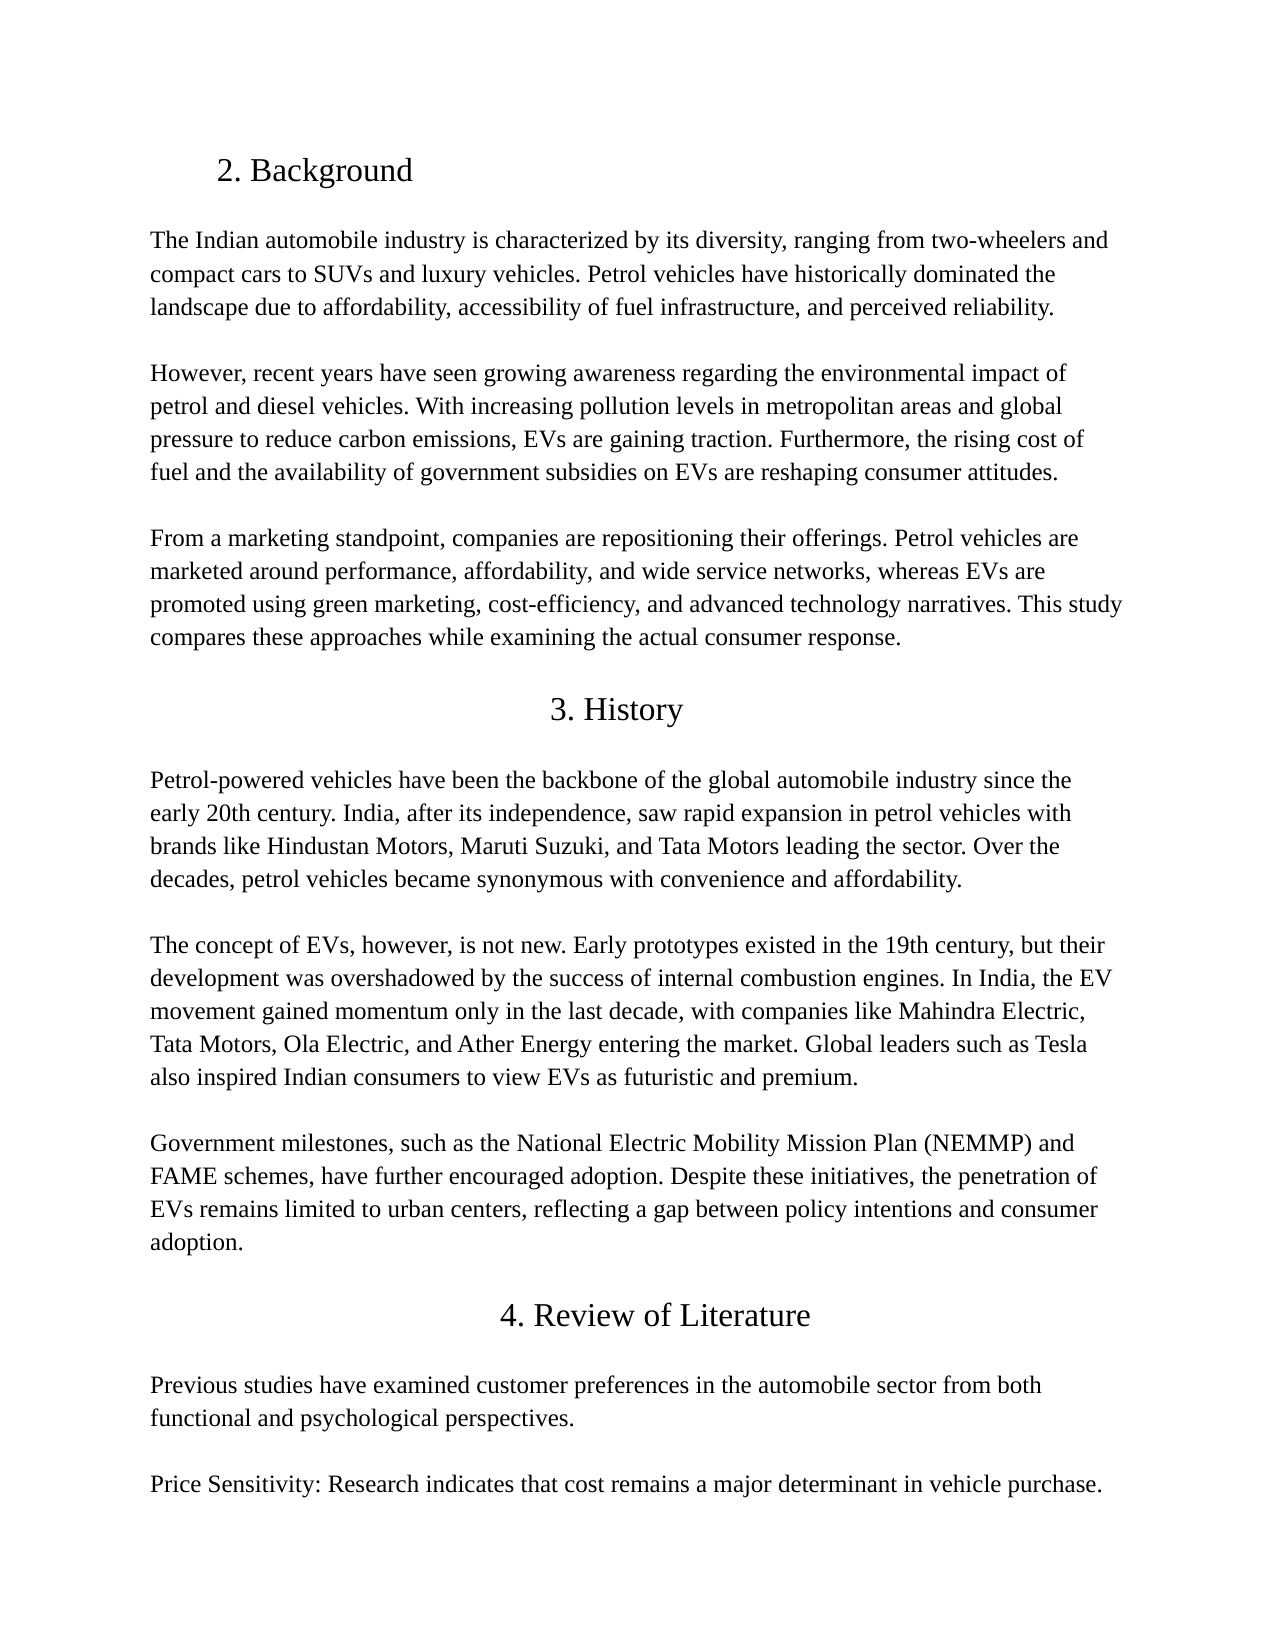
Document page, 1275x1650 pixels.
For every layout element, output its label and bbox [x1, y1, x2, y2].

text [150, 150, 1125, 1498]
